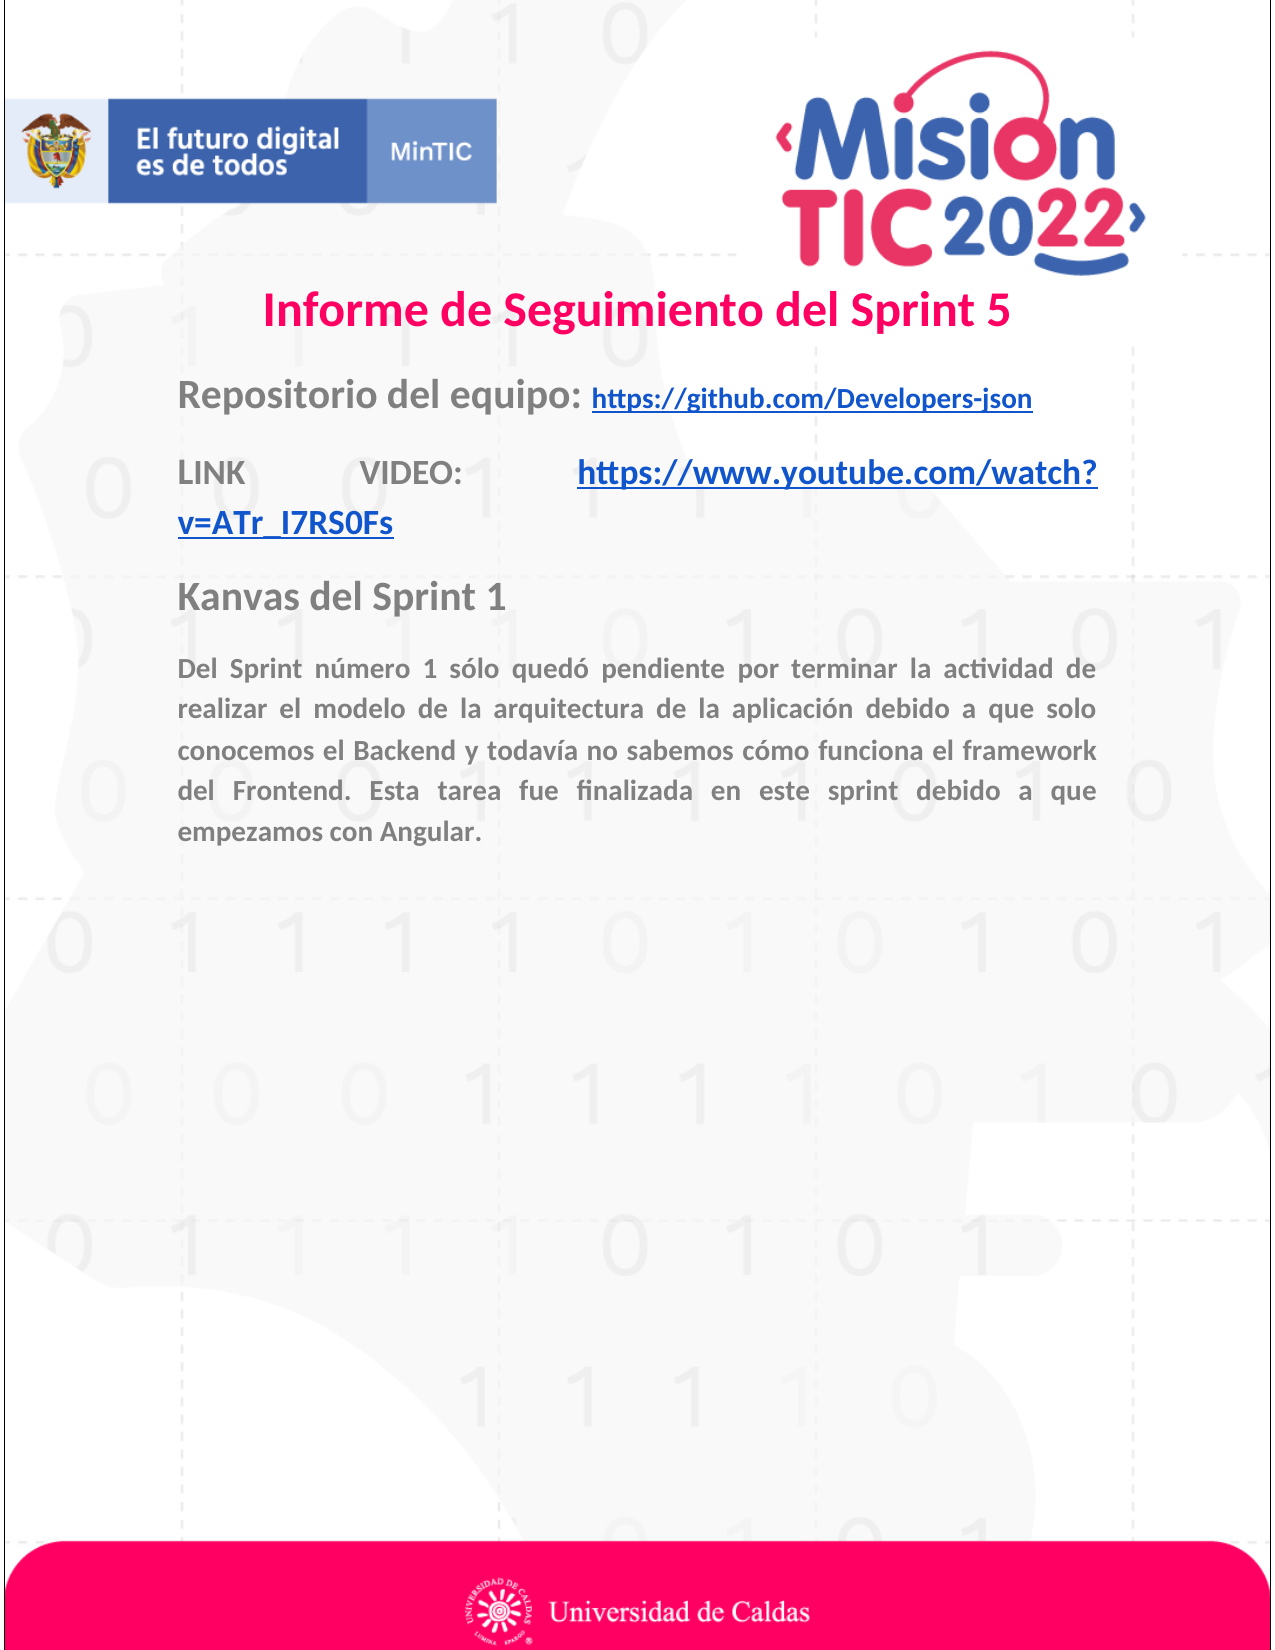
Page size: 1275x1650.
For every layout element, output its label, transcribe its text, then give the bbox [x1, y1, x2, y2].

text Informe de Seguimiento del Sprint 5 [177, 207, 1098, 338]
text Kanvas del Sprint 1 [177, 570, 1098, 621]
picture [5, 0, 1270, 1650]
text LINK VIDEO: https://www.youtube.com/watch?v=ATr_I7RS0Fs [177, 448, 1098, 543]
text Repositorio del equipo: https://github.com/Developers-json [177, 368, 1098, 419]
text Del Sprint número 1 sólo quedó pendiente por terminar la actividad de realizar el modelo de la arquitectura de la aplicación debido a que solo conocemos el Backend y todavía no sabemos cómo funciona el framework del Frontend. Esta tarea fue finalizada en este sprint debido a que empezamos con Angular. [177, 650, 1098, 849]
